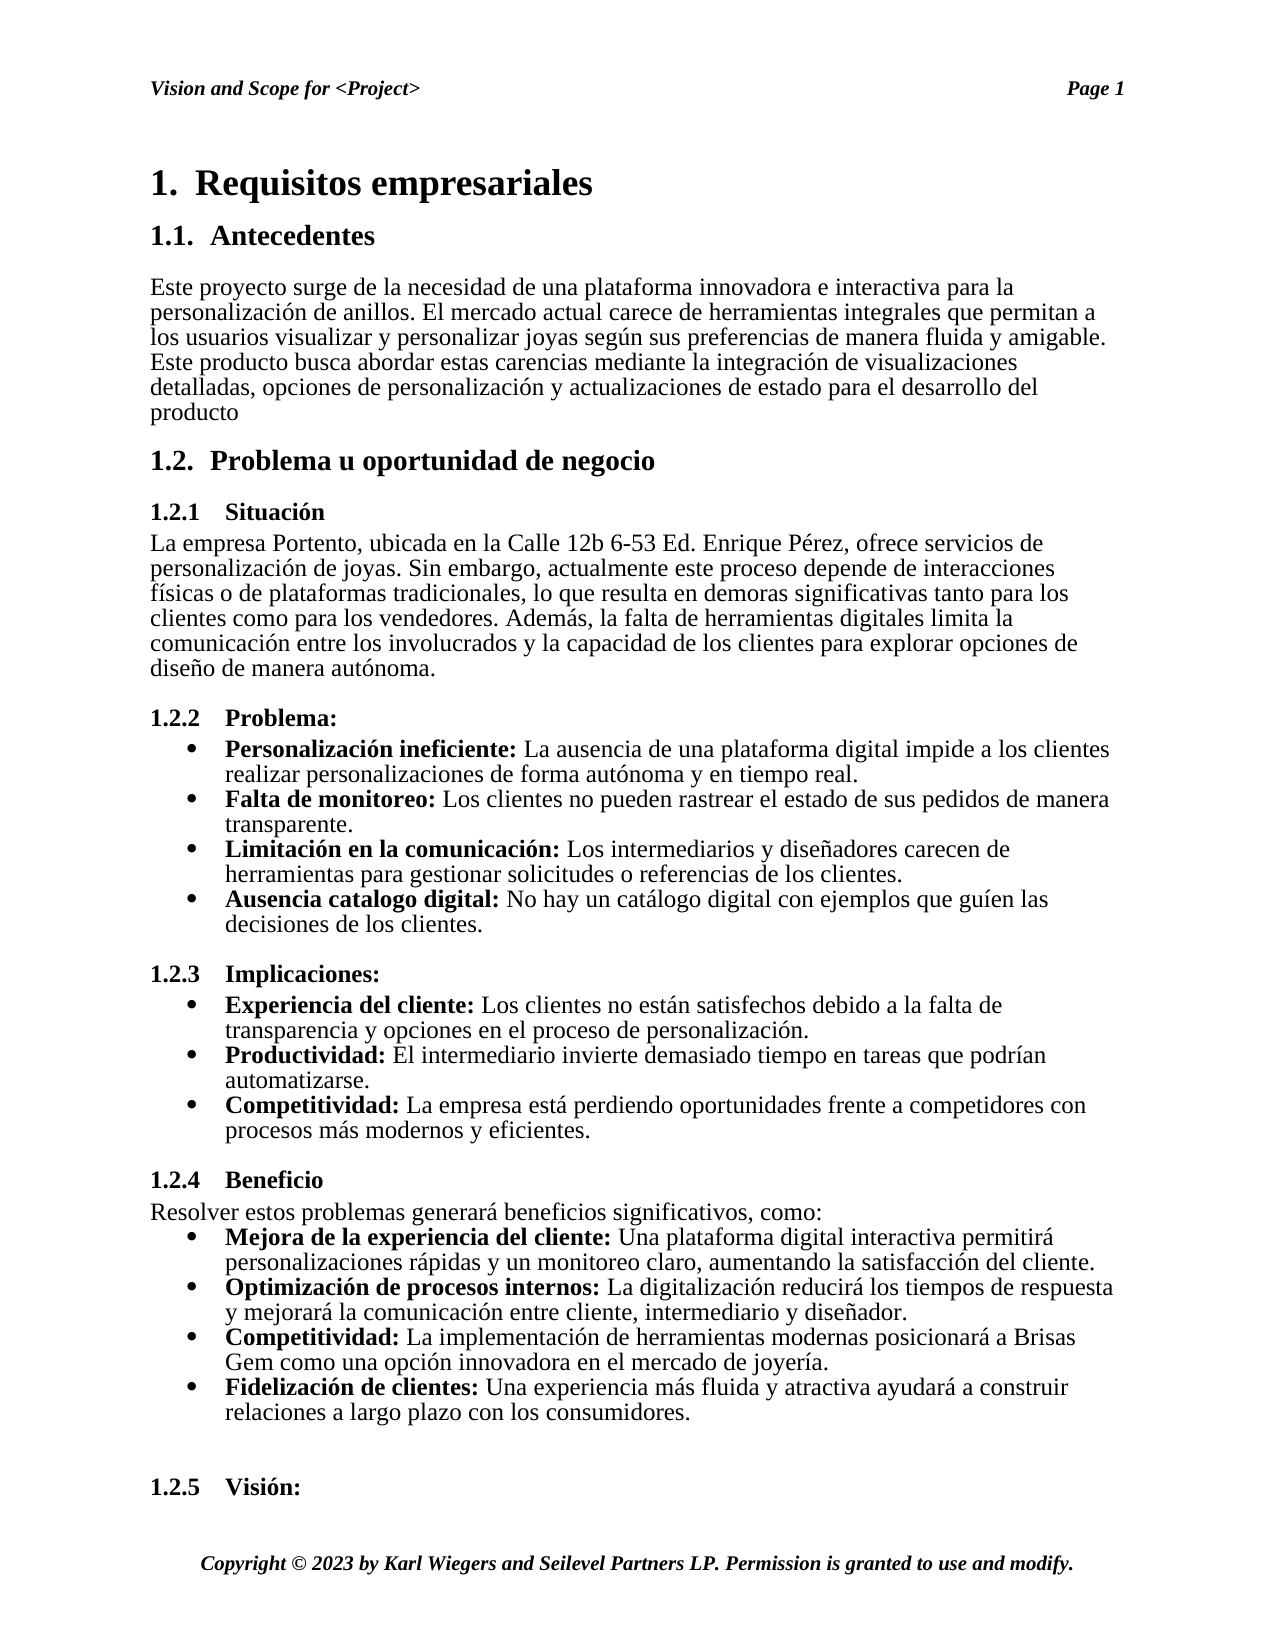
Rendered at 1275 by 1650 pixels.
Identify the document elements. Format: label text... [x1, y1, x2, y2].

text Este proyecto surge de la necesidad de una plataforma innovadora e interactiva para la personalización de anillos. El mercado actual carece de herramientas integrales que permitan a los usuarios visualizar y personalizar joyas según sus preferencias de manera fluida y amigable. Este producto busca abordar estas carencias mediante la integración de visualizaciones detalladas, opciones de personalización y actualizaciones de estado para el desarrollo del producto [150, 275, 1125, 425]
list Personalización ineficiente: La ausencia de una plataforma digital impide a los clientes realizar personalizaciones de forma autónoma y en tiempo real. [187, 737, 1125, 787]
subtitle Problema: [150, 706, 1125, 731]
subtitle Problema u oportunidad de negocio [150, 450, 1125, 475]
list Limitación en la comunicación: Los intermediarios y diseñadores carecen de herramientas para gestionar solicitudes o referencias de los clientes. [187, 837, 1125, 887]
list Experiencia del cliente: Los clientes no están satisfechos debido a la falta de transparencia y opciones en el proceso de personalización. [187, 994, 1125, 1044]
list Ausencia catalogo digital: No hay un catálogo digital con ejemplos que guíen las decisiones de los clientes. [187, 887, 1125, 937]
subtitle Antecedentes [150, 225, 1125, 250]
list Falta de monitoreo: Los clientes no pueden rastrear el estado de sus pedidos de manera transparente. [187, 787, 1125, 837]
list Competitividad: La empresa está perdiendo oportunidades frente a competidores con procesos más modernos y eficientes. [187, 1094, 1125, 1144]
list Productividad: El intermediario invierte demasiado tiempo en tareas que podrían automatizarse. [187, 1044, 1125, 1094]
subtitle Implicaciones: [150, 962, 1125, 987]
text Resolver estos problemas generará beneficios significativos, como: [150, 1200, 1125, 1225]
subtitle Situación [150, 500, 1125, 525]
subtitle Requisitos empresariales [150, 175, 1125, 200]
list Fidelización de clientes: Una experiencia más fluida y atractiva ayudará a construir relaciones a largo plazo con los consumidores. [187, 1375, 1125, 1425]
list Optimización de procesos internos: La digitalización reducirá los tiempos de respuesta y mejorará la comunicación entre cliente, intermediario y diseñador. [187, 1275, 1125, 1325]
text La empresa Portento, ubicada en la Calle 12b 6-53 Ed. Enrique Pérez, ofrece servicios de personalización de joyas. Sin embargo, actualmente este proceso depende de interacciones físicas o de plataformas tradicionales, lo que resulta en demoras significativas tanto para los clientes como para los vendedores. Además, la falta de herramientas digitales limita la comunicación entre los involucrados y la capacidad de los clientes para explorar opciones de diseño de manera autónoma. [150, 531, 1125, 681]
subtitle Beneficio [150, 1169, 1125, 1194]
subtitle Visión: [150, 1475, 1125, 1500]
list Mejora de la experiencia del cliente: Una plataforma digital interactiva permitirá personalizaciones rápidas y un monitoreo claro, aumentando la satisfacción del cliente. [187, 1225, 1125, 1275]
list Competitividad: La implementación de herramientas modernas posicionará a Brisas Gem como una opción innovadora en el mercado de joyería. [187, 1325, 1125, 1375]
